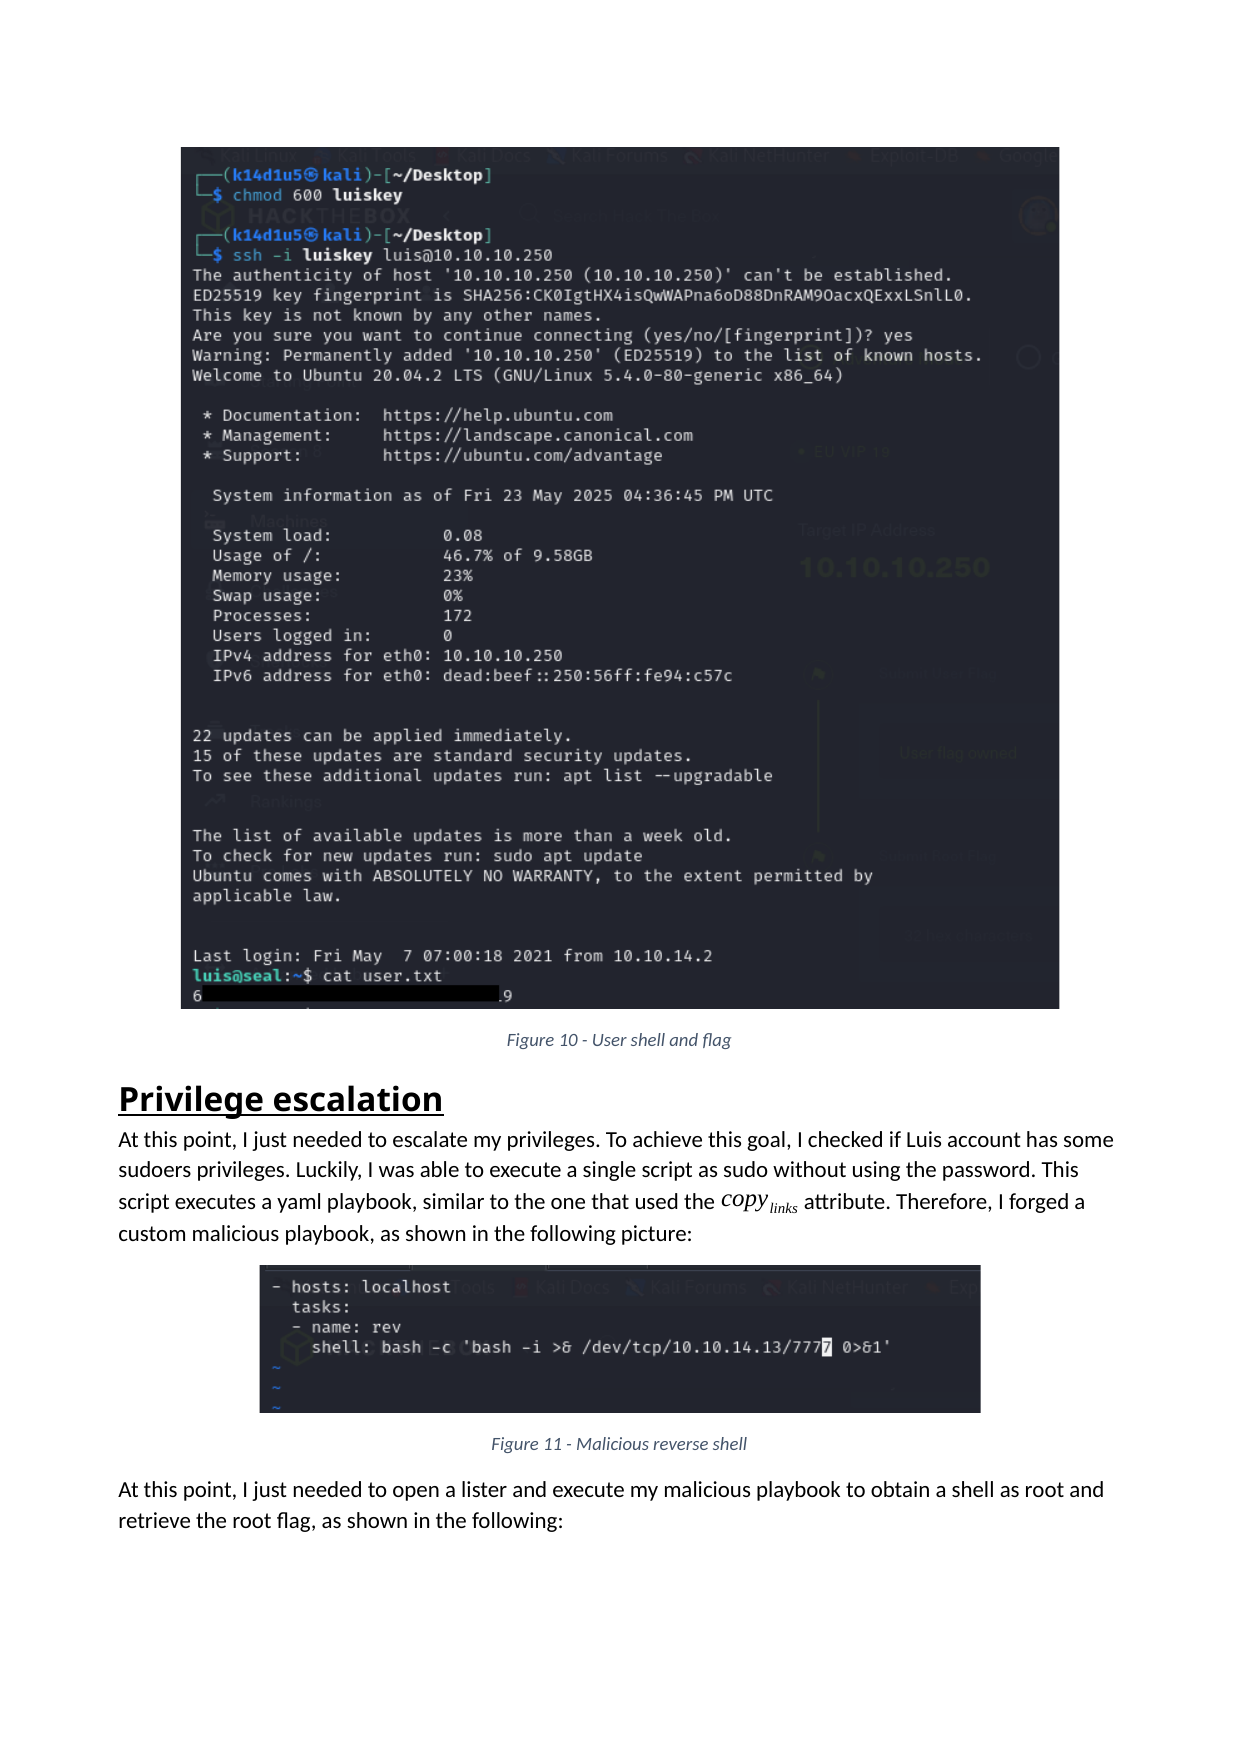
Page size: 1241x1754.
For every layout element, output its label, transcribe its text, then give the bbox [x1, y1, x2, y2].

text Figure 11 - Malicious reverse shell [118, 1432, 1122, 1455]
picture [180, 147, 1060, 1009]
picture [259, 1265, 981, 1413]
text Figure 10 - User shell and flag [118, 1028, 1122, 1051]
text At this point, I just needed to escalate my privileges. To achieve this goal, I checked if Luis account has some sudoers privileges. Luckily, I was able to execute a single script as sudo without using the password. This script executes a yaml playbook, similar to the one that used the attribute. Therefore, I forged a custom malicious playbook, as shown in the following picture: [118, 1125, 1122, 1247]
text At this point, I just needed to open a lister and execute my malicious playbook to obtain a shell as root and retrieve the root flag, as shown in the following: [118, 1476, 1122, 1534]
subtitle Privilege escalation [118, 1076, 1122, 1121]
